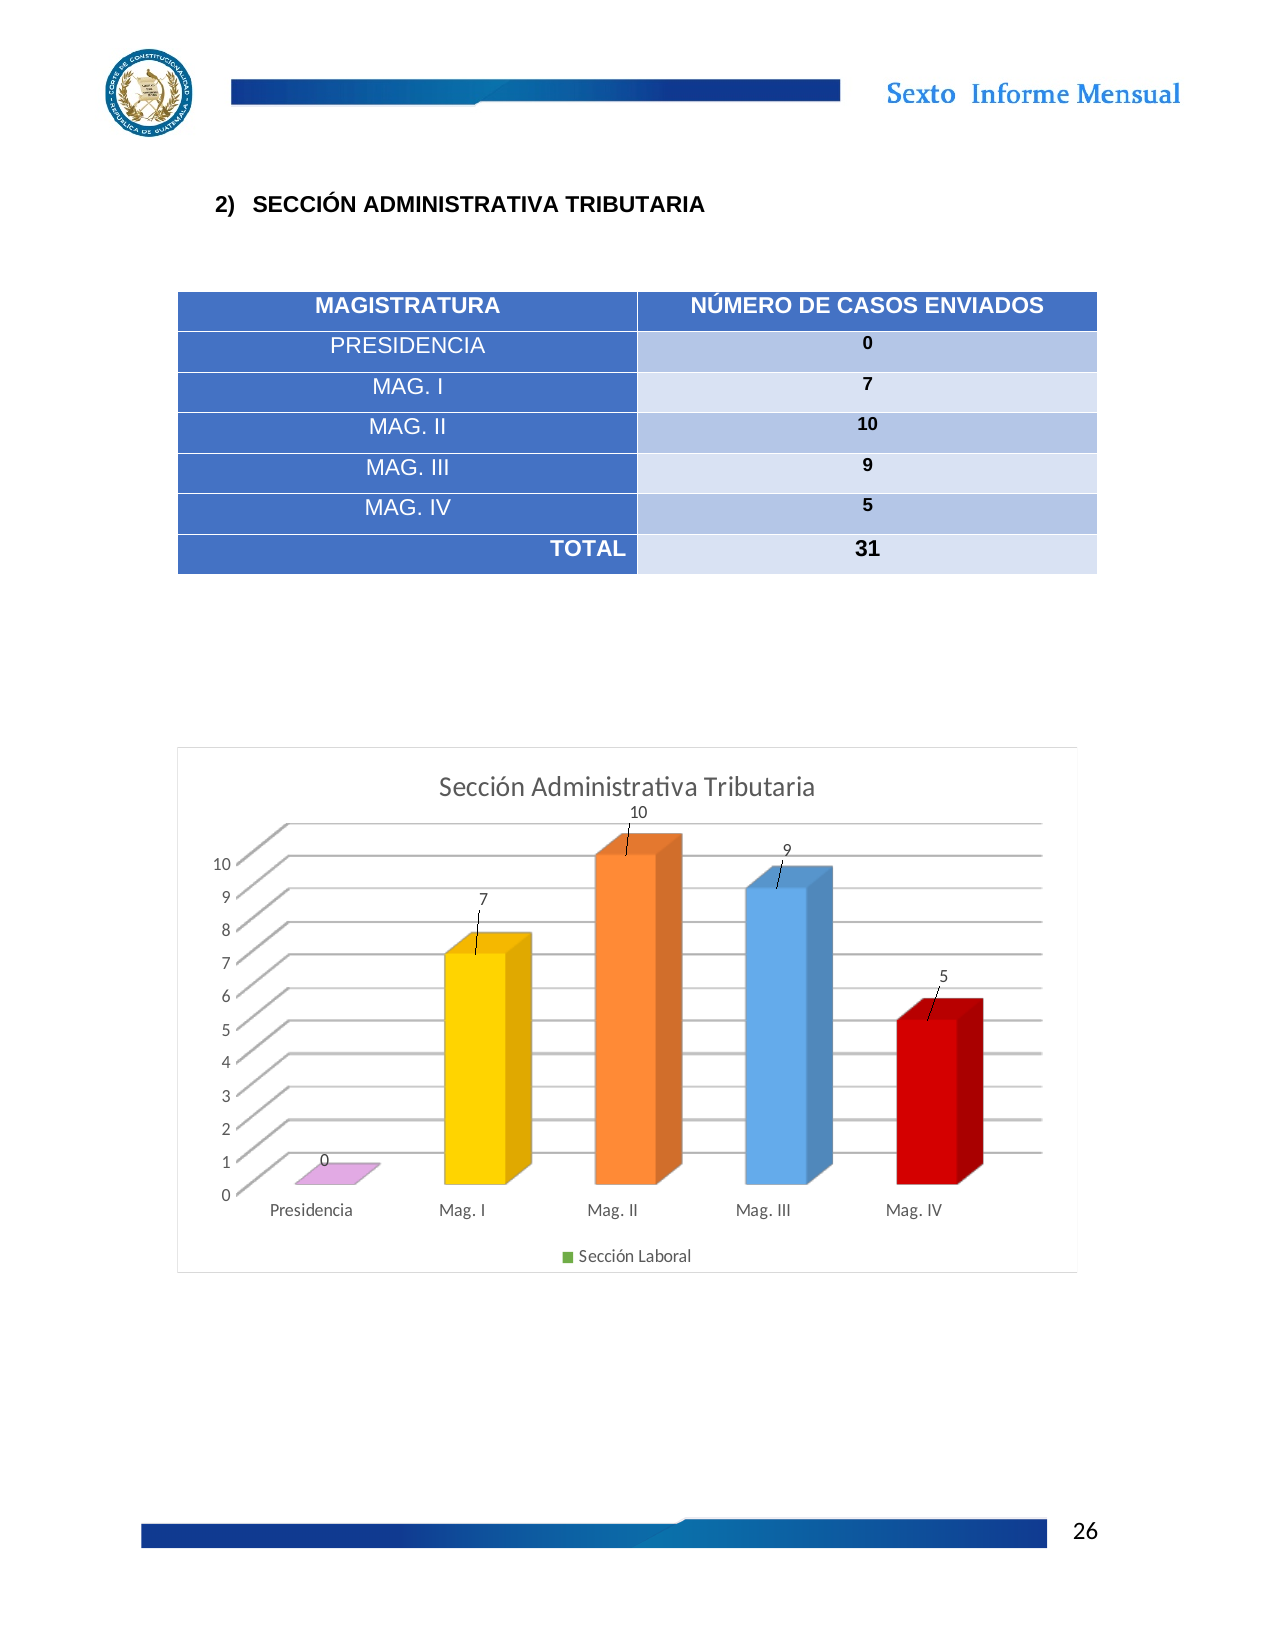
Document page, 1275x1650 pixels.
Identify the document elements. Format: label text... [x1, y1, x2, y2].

picture [37, 48, 1248, 140]
table_cell MAG. I [178, 373, 637, 412]
table_cell MAG. IV [178, 494, 637, 534]
table_cell MAG. II [178, 413, 637, 453]
table_cell 0 [638, 332, 1097, 372]
table_cell 10 [638, 413, 1097, 453]
table_cell 9 [638, 454, 1097, 493]
table_cell MAG. III [178, 454, 637, 493]
picture [35, 1493, 1144, 1578]
table_cell 5 [638, 494, 1097, 534]
table_cell TOTAL [178, 535, 637, 574]
list SECCIÓN ADMINISTRATIVA TRIBUTARIA [215, 191, 1098, 217]
table_header MAGISTRATURA [178, 292, 637, 331]
table_header NÚMERO DE CASOS ENVIADOS [638, 292, 1097, 331]
table_cell 31 [638, 535, 1097, 574]
table_cell PRESIDENCIA [178, 332, 637, 372]
table_cell 7 [638, 373, 1097, 412]
